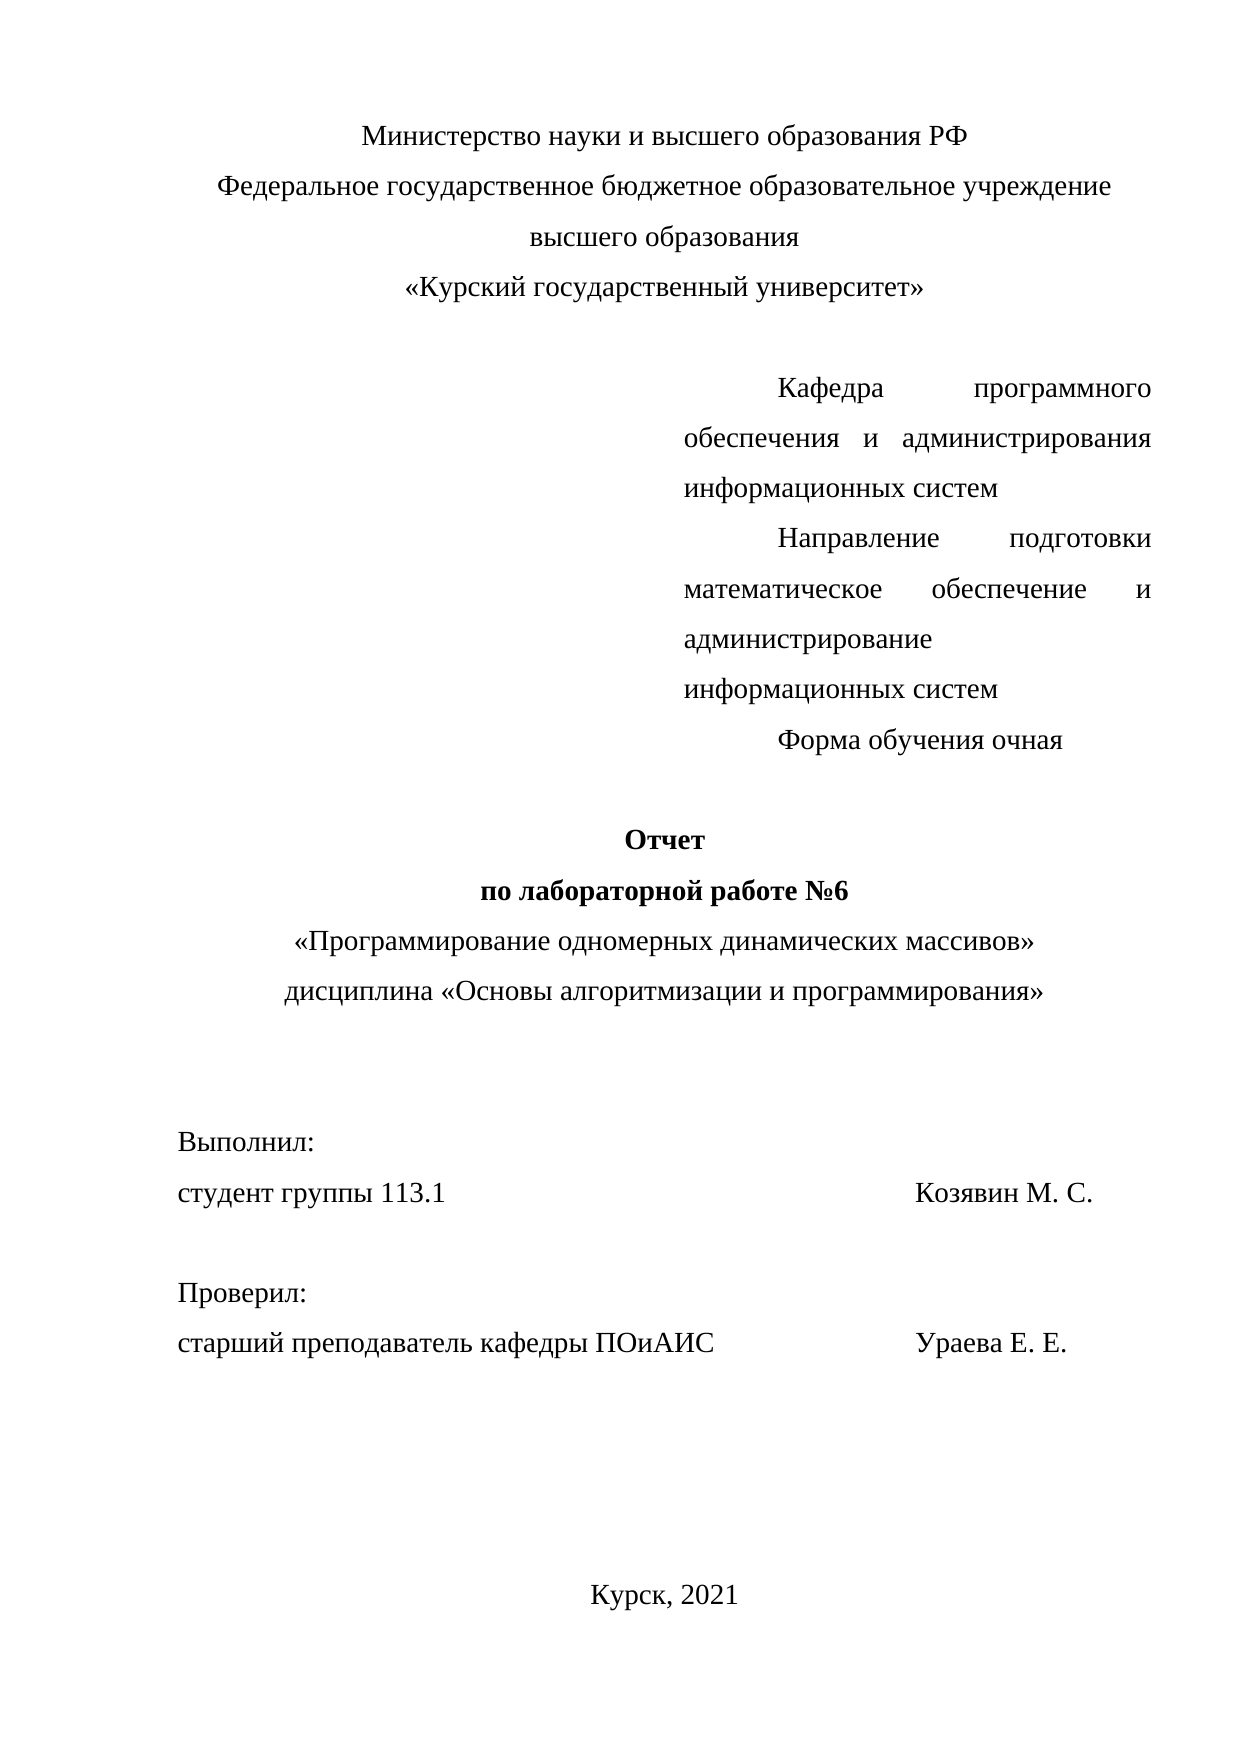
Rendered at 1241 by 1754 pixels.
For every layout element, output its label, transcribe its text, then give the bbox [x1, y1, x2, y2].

text Курск, 2021 [177, 1577, 1152, 1611]
text Федеральное государственное бюджетное образовательное учреждение [177, 168, 1152, 202]
text Выполнил: [177, 1124, 1152, 1158]
text студент группы 113.1 Козявин М. С. [177, 1175, 1152, 1208]
text Министерство науки и высшего образования РФ [177, 118, 1152, 152]
text высшего образования [177, 219, 1152, 252]
text Кафедра программного обеспечения и администрирования информационных систем [683, 370, 1152, 504]
text Проверил: [177, 1275, 1152, 1309]
text дисциплина «Основы алгоритмизации и программирования» [177, 973, 1152, 1007]
text «Программирование одномерных динамических массивов» [177, 923, 1152, 957]
text Направление подготовки математическое обеспечение и администрирование информационных систем [683, 521, 1152, 705]
text старший преподаватель кафедры ПОиАИС Ураева Е. Е. [177, 1326, 1152, 1359]
text Отчет [177, 822, 1152, 856]
text Форма обучения очная [683, 722, 1152, 755]
text «Курский государственный университет» [177, 269, 1152, 303]
text по лабораторной работе №6 [177, 873, 1152, 906]
